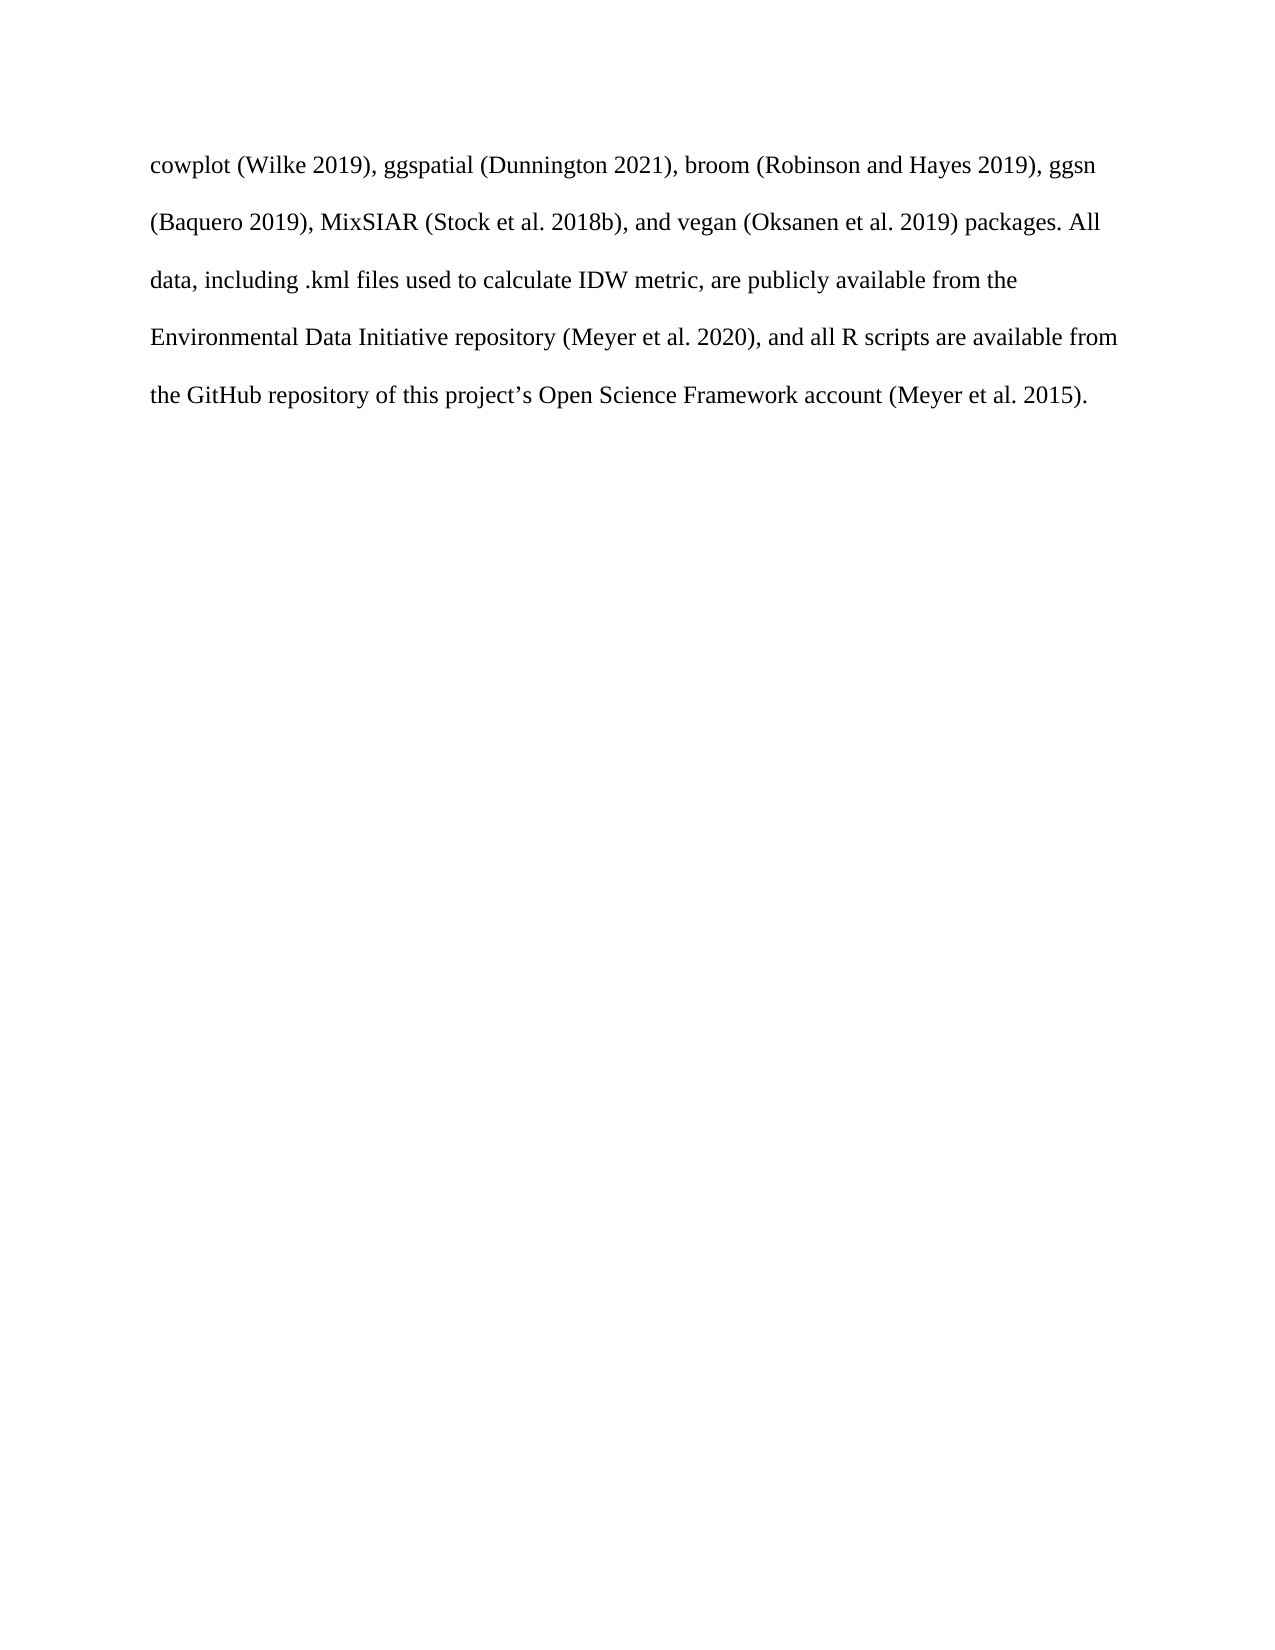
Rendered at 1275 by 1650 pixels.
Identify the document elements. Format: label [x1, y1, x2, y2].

text [150, 150, 1125, 409]
